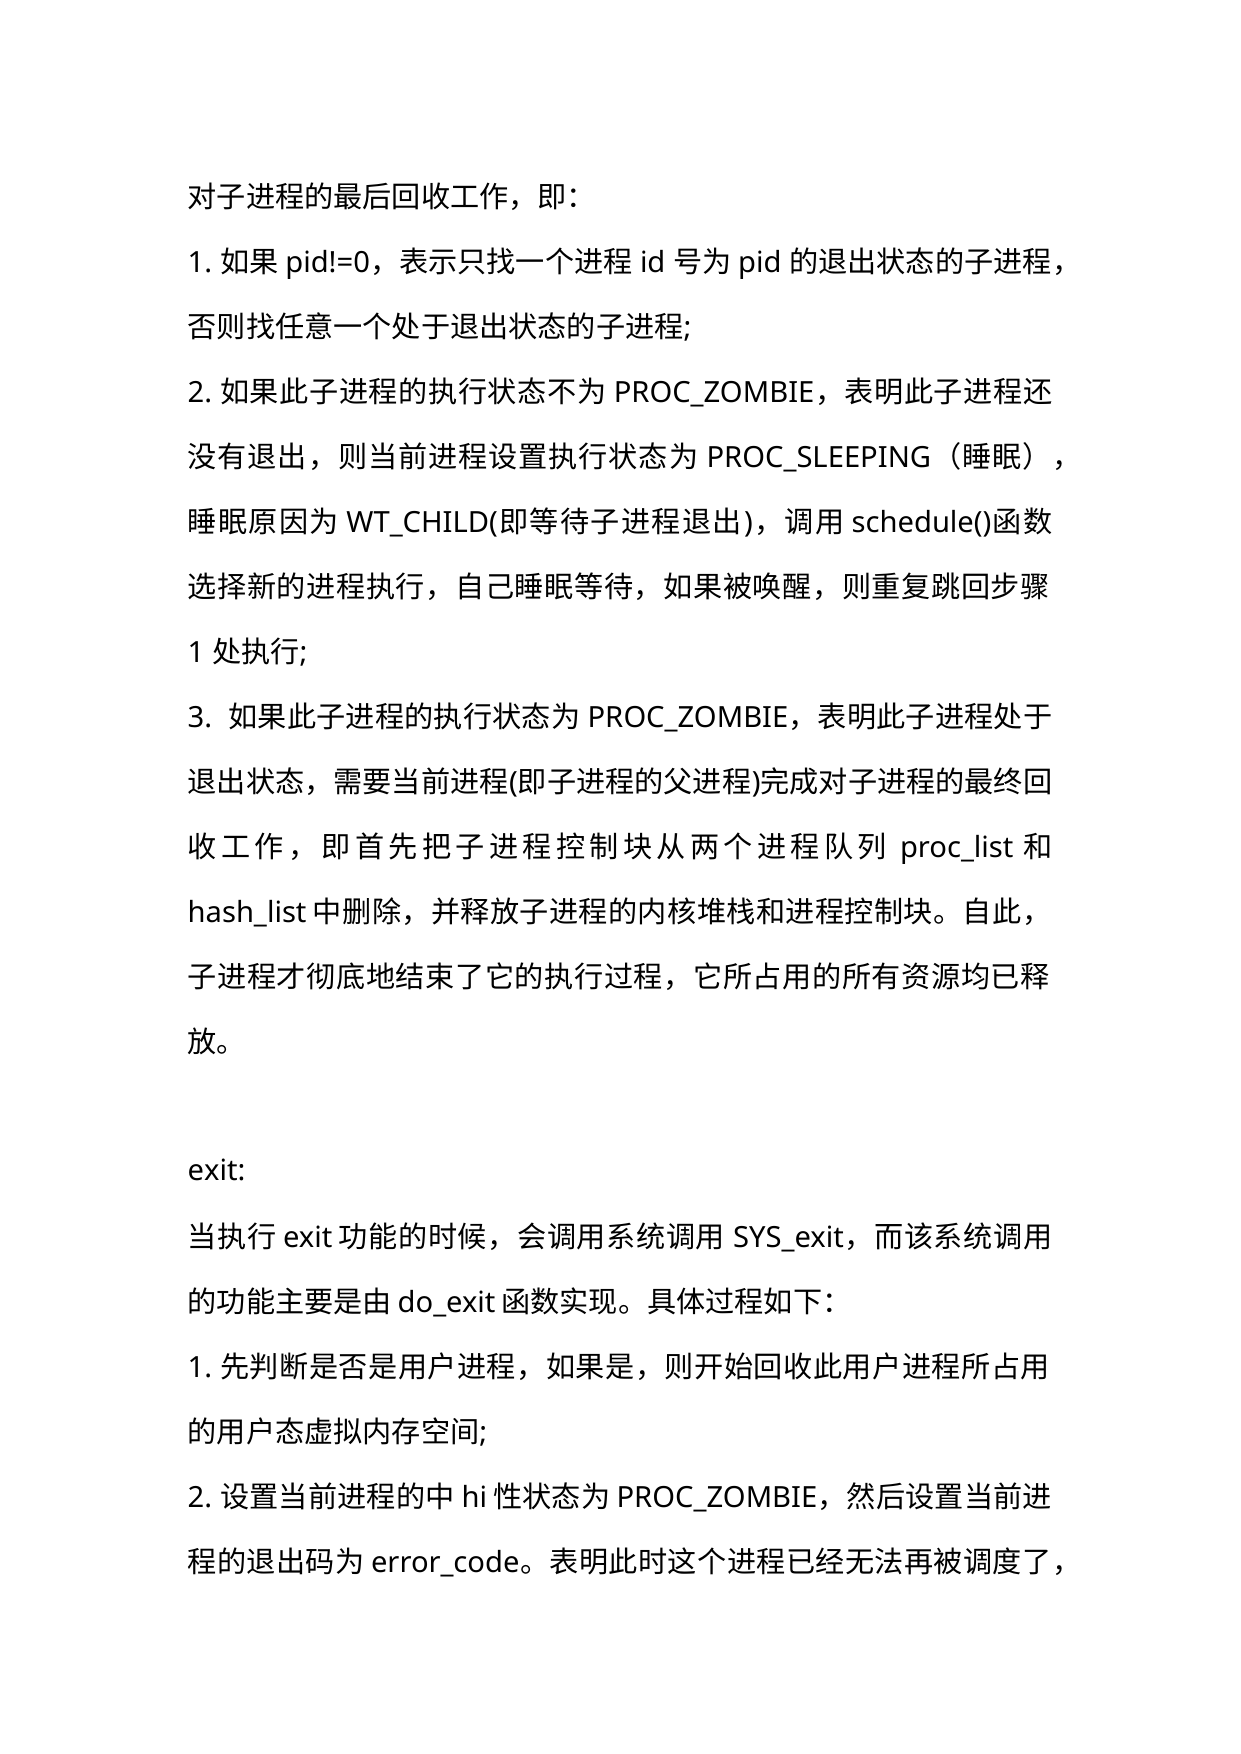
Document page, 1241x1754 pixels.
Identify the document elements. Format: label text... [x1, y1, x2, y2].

list 当执行exit功能的时候，会调用系统调用SYS_exit，而该系统调用的功能主要是由do_exit函数实现。具体过程如下： [187, 1202, 1053, 1332]
list exit: [187, 1137, 1053, 1202]
list 如果此子进程的执行状态不为PROC_ZOMBIE，表明此子进程还没有退出，则当前进程设置执行状态为PROC_SLEEPING（睡眠），睡眠原因为WT_CHILD(即等待子进程退出)，调用schedule()函数选择新的进程执行，自己睡眠等待，如果被唤醒，则重复跳回步骤 1 处执行; [187, 357, 1053, 682]
list 如果 pid!=0，表示只找一个进程 id 号为 pid 的退出状态的子进程，否则找任意一个处于退出状态的子进程; [187, 227, 1053, 357]
list 先判断是否是用户进程，如果是，则开始回收此用户进程所占用的用户态虚拟内存空间; [187, 1332, 1053, 1462]
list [187, 162, 1053, 227]
list 如果此子进程的执行状态为 PROC_ZOMBIE，表明此子进程处于退出状态，需要当前进程(即子进程的父进程)完成对子进程的最终回收工作，即首先把子进程控制块从两个进程队列proc_list和hash_list中删除，并释放子进程的内核堆栈和进程控制块。自此，子进程才彻底地结束了它的执行过程，它所占用的所有资源均已释放。 [187, 682, 1053, 1072]
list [187, 1462, 1053, 1592]
